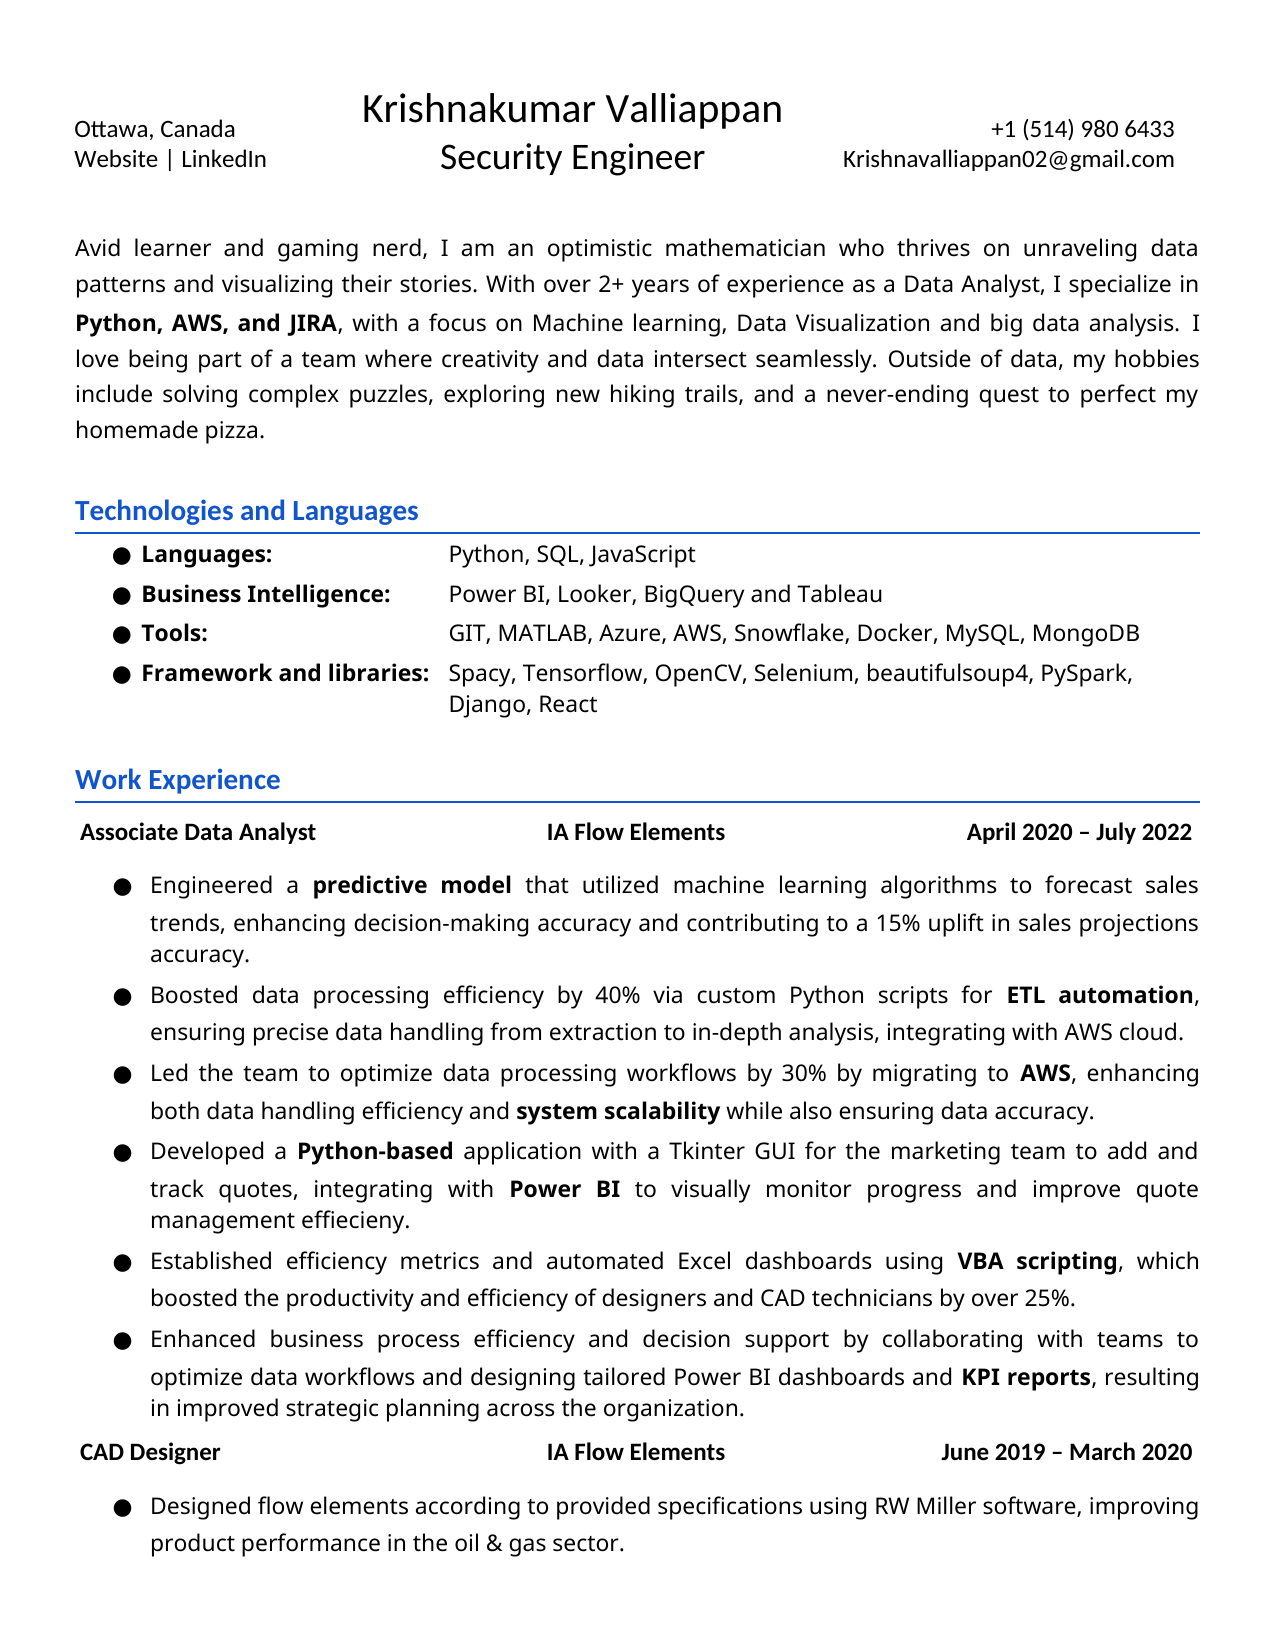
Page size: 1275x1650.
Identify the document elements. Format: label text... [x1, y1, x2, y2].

list Designed flow elements according to provided specifications using RW Miller software, improving product performance in the oil & gas sector. [112, 1480, 1200, 1558]
table_header +1 (514) 980 6433 Krishnavalliappan02@gmail.com [816, 72, 1185, 189]
subtitle Avid learner and gaming nerd, I am an optimistic mathematician who thrives on unraveling data patterns and visualizing their stories. With over 2+ years of experience as a Data Analyst, I specialize in Python, AWS, and JIRA, with a focus on Machine learning, Data Visualization and big data analysis. I love being part of a team where creativity and data intersect seamlessly. Outside of data, my hobbies include solving complex puzzles, exploring new hiking trails, and a never-ending quest to perfect my homemade pizza. [75, 141, 1200, 450]
table_cell GIT, MATLAB, Azure, AWS, Snowflake, Docker, MySQL, MongoDB [444, 613, 1197, 653]
list Developed a Python-based application with a Tkinter GUI for the marketing team to add and track quotes, integrating with Power BI to visually monitor progress and improve quote management effiecieny. [112, 1126, 1200, 1235]
table_cell Framework and libraries: [89, 653, 444, 723]
table_cell Power BI, Looker, BigQuery and Tableau [444, 574, 1197, 613]
table_header Languages: [89, 534, 444, 573]
subtitle Technologies and Languages [75, 492, 1200, 532]
table_header June 2019 – March 2020 [825, 1423, 1199, 1480]
table_header CAD Designer [76, 1423, 450, 1480]
table_header IA Flow Elements [450, 1423, 825, 1480]
list Led the team to optimize data processing workflows by 30% by migrating to AWS, enhancing both data handling efficiency and system scalability while also ensuring data accuracy. [112, 1048, 1200, 1126]
list Established efficiency metrics and automated Excel dashboards using VBA scripting, which boosted the productivity and efficiency of designers and CAD technicians by over 25%. [112, 1235, 1200, 1313]
table_header Python, SQL, JavaScript [444, 534, 1197, 573]
table_header Ottawa, Canada Website | LinkedIn [64, 72, 329, 189]
list Enhanced business process efficiency and decision support by collaborating with teams to optimize data workflows and designing tailored Power BI dashboards and KPI reports, resulting in improved strategic planning across the organization. [112, 1313, 1200, 1423]
subtitle Work Experience [75, 761, 1200, 801]
table_header Krishnakumar Valliappan Security Engineer [329, 72, 816, 189]
table_header IA Flow Elements [450, 803, 825, 860]
table_header Associate Data Analyst [76, 803, 450, 860]
table_cell Business Intelligence: [89, 574, 444, 613]
list Engineered a predictive model that utilized machine learning algorithms to forecast sales trends, enhancing decision-making accuracy and contributing to a 15% uplift in sales projections accuracy. [112, 860, 1200, 969]
table_cell Spacy, Tensorflow, OpenCV, Selenium, beautifulsoup4, PySpark, Django, React [444, 653, 1197, 723]
table_cell Tools: [89, 613, 444, 653]
table_header April 2020 – July 2022 [825, 803, 1199, 860]
list Boosted data processing efficiency by 40% via custom Python scripts for ETL automation, ensuring precise data handling from extraction to in-depth analysis, integrating with AWS cloud. [112, 969, 1200, 1048]
